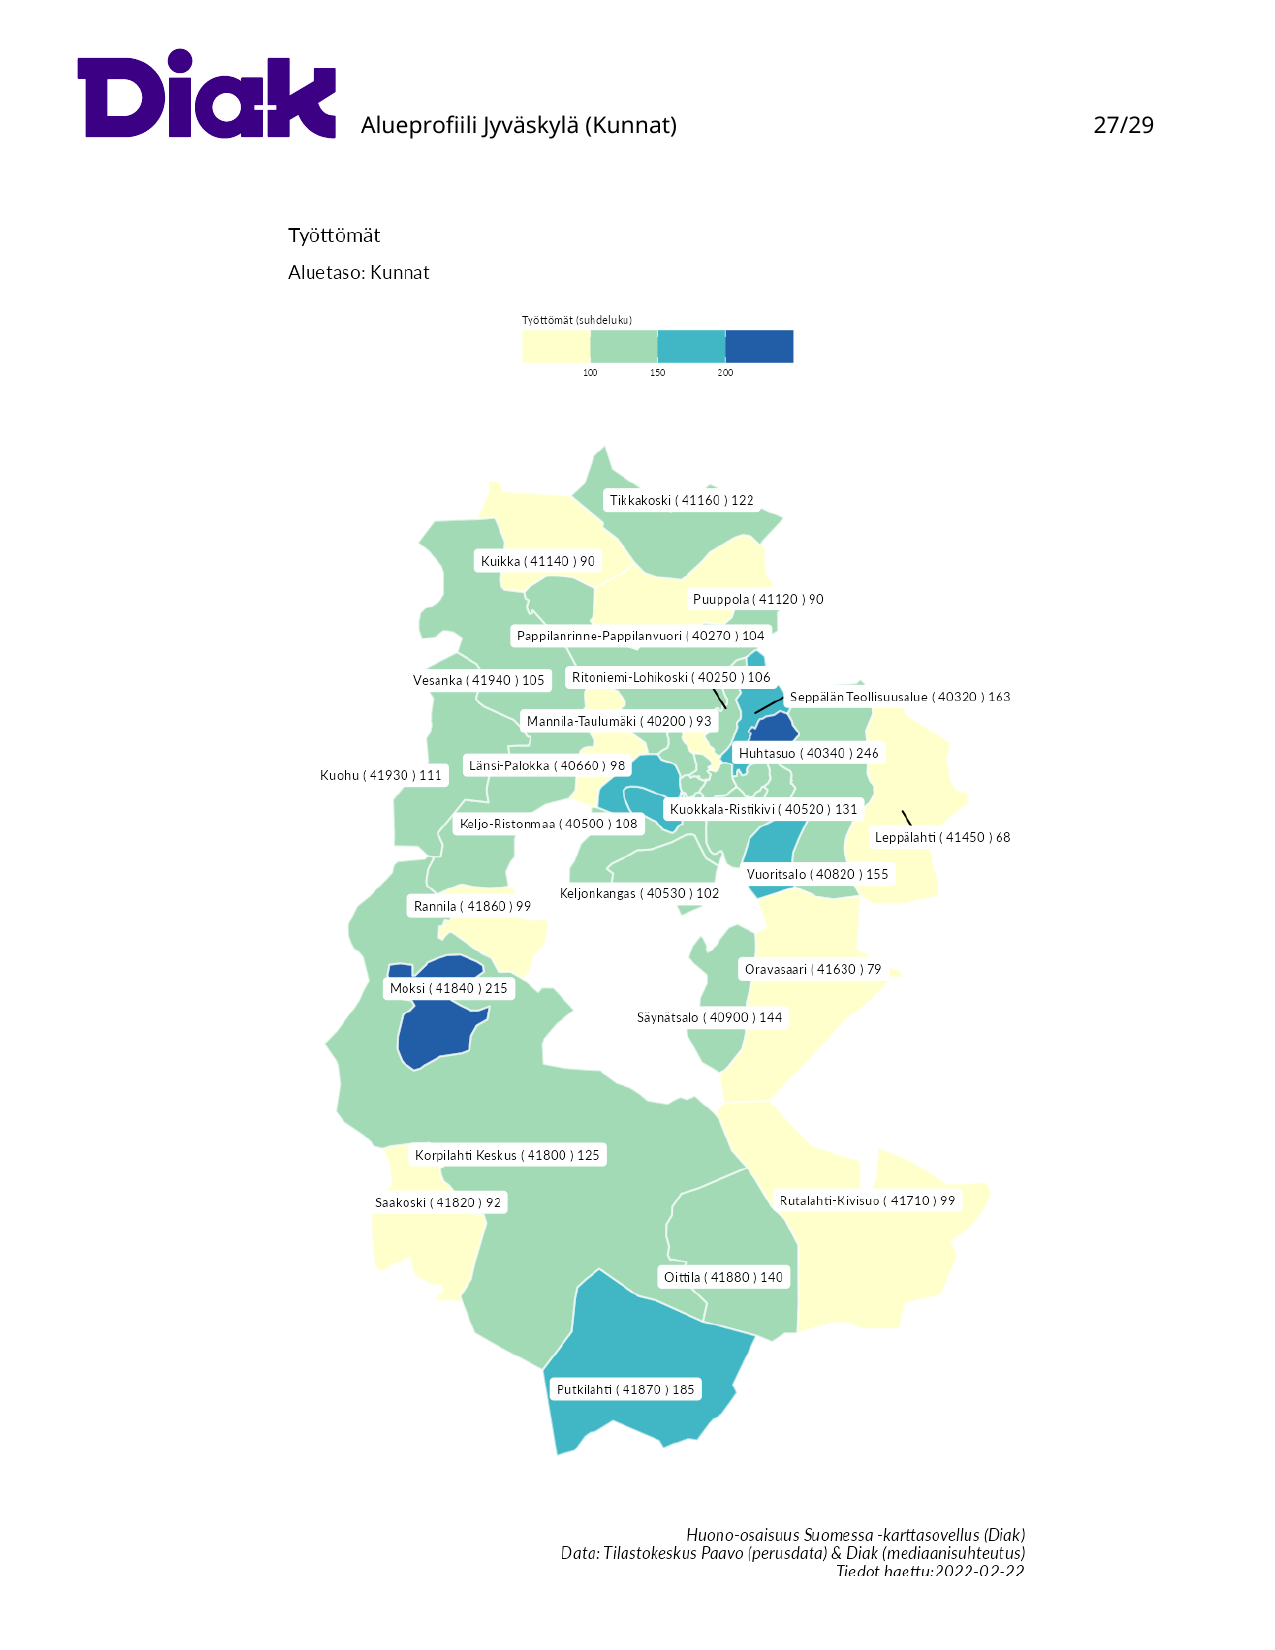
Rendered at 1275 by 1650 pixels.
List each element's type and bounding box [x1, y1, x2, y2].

picture [93, 172, 1219, 1576]
